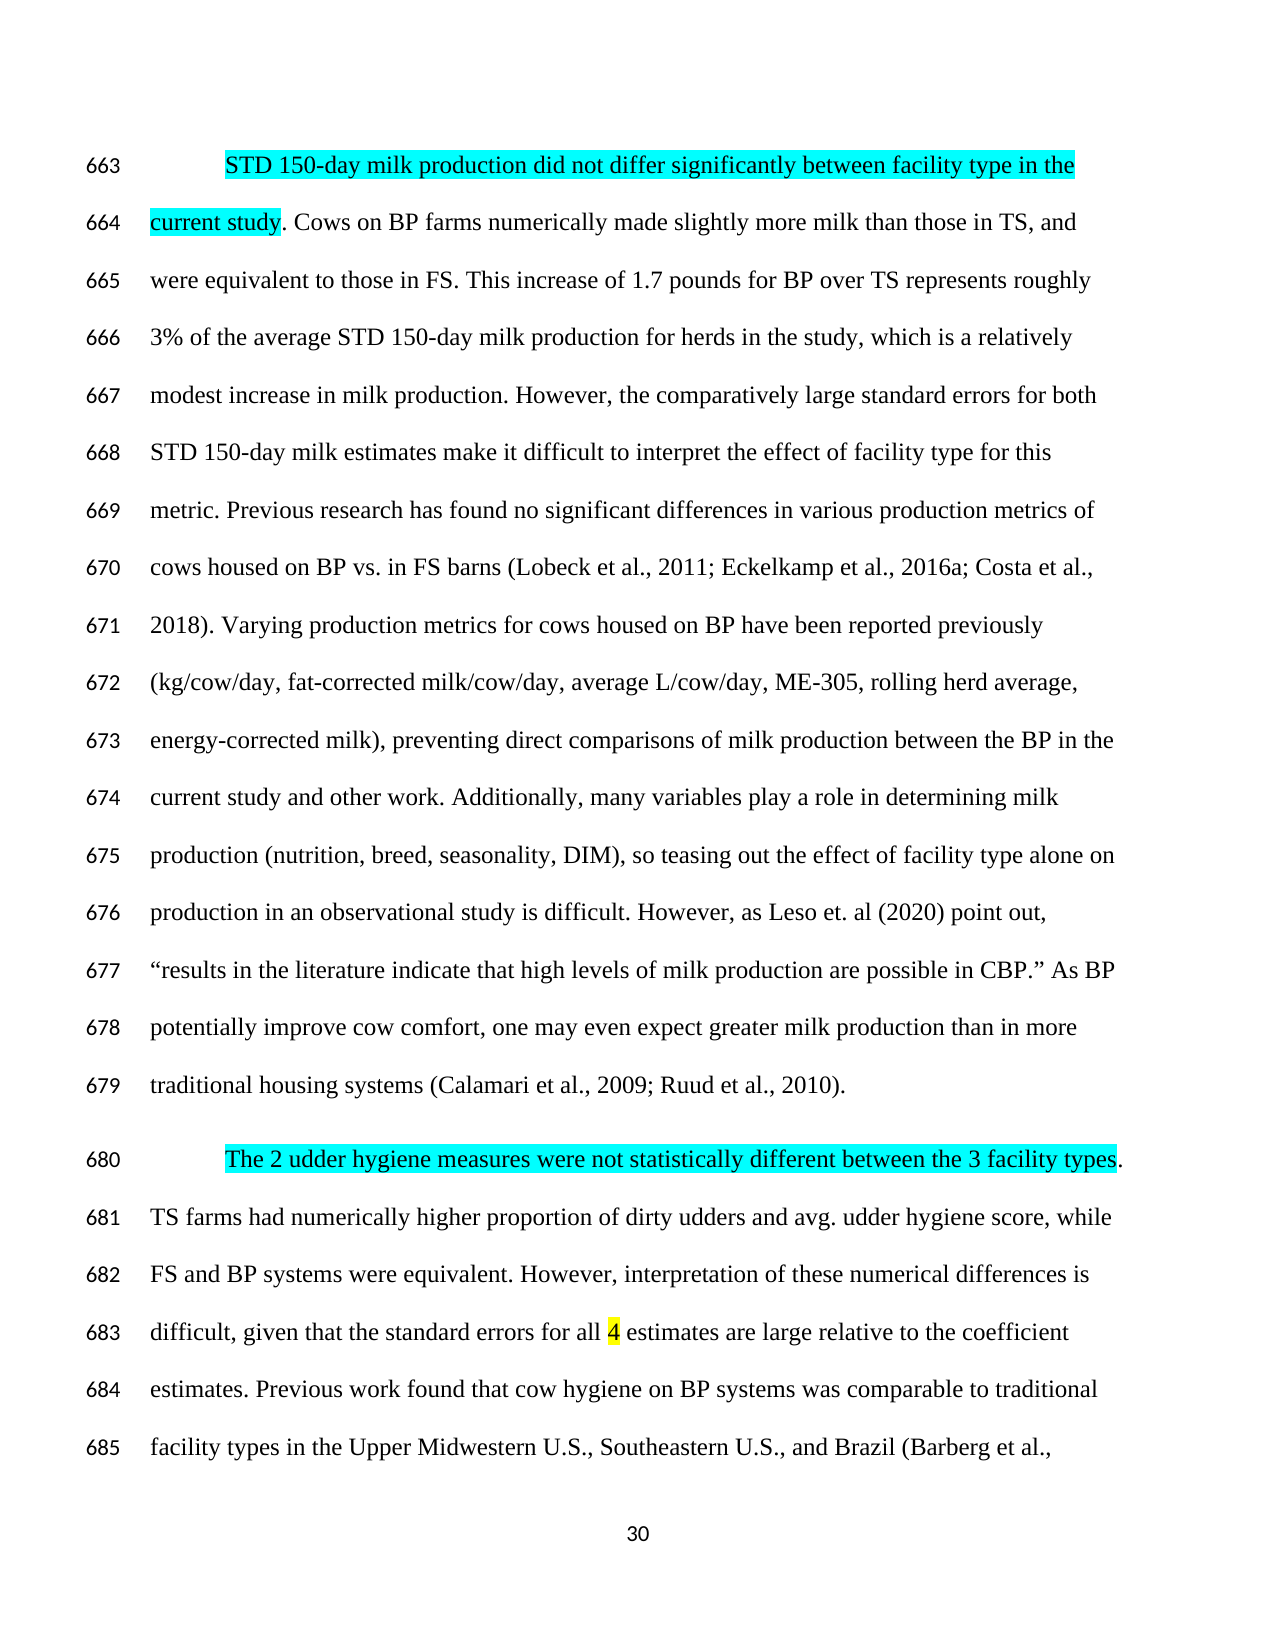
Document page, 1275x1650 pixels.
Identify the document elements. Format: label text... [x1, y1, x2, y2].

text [150, 1144, 1125, 1460]
text STD 150-day milk production did not differ significantly between facility type in the current study. Cows on BP farms numerically made slightly more milk than those in TS, and were equivalent to those in FS. This increase of 1.7 pounds for BP over TS represents roughly 3% of the average STD 150-day milk production for herds in the study, which is a relatively modest increase in milk production. However, the comparatively large standard errors for both STD 150-day milk estimates make it difficult to interpret the effect of facility type for this metric. Previous research has found no significant differences in various production metrics of cows housed on BP vs. in FS barns (Lobeck et al., 2011; Eckelkamp et al., 2016a; Costa et al., 2018). Varying production metrics for cows housed on BP have been reported previously (kg/cow/day, fat-corrected milk/cow/day, average L/cow/day, ME-305, rolling herd average, energy-corrected milk), preventing direct comparisons of milk production between the BP in the current study and other work. Additionally, many variables play a role in determining milk production (nutrition, breed, seasonality, DIM), so teasing out the effect of facility type alone on production in an observational study is difficult. However, as Leso et. al (2020) point out, “results in the literature indicate that high levels of milk production are possible in CBP.” As BP potentially improve cow comfort, one may even expect greater milk production than in more traditional housing systems (Calamari et al., 2009; Ruud et al., 2010). [150, 150, 1125, 1099]
